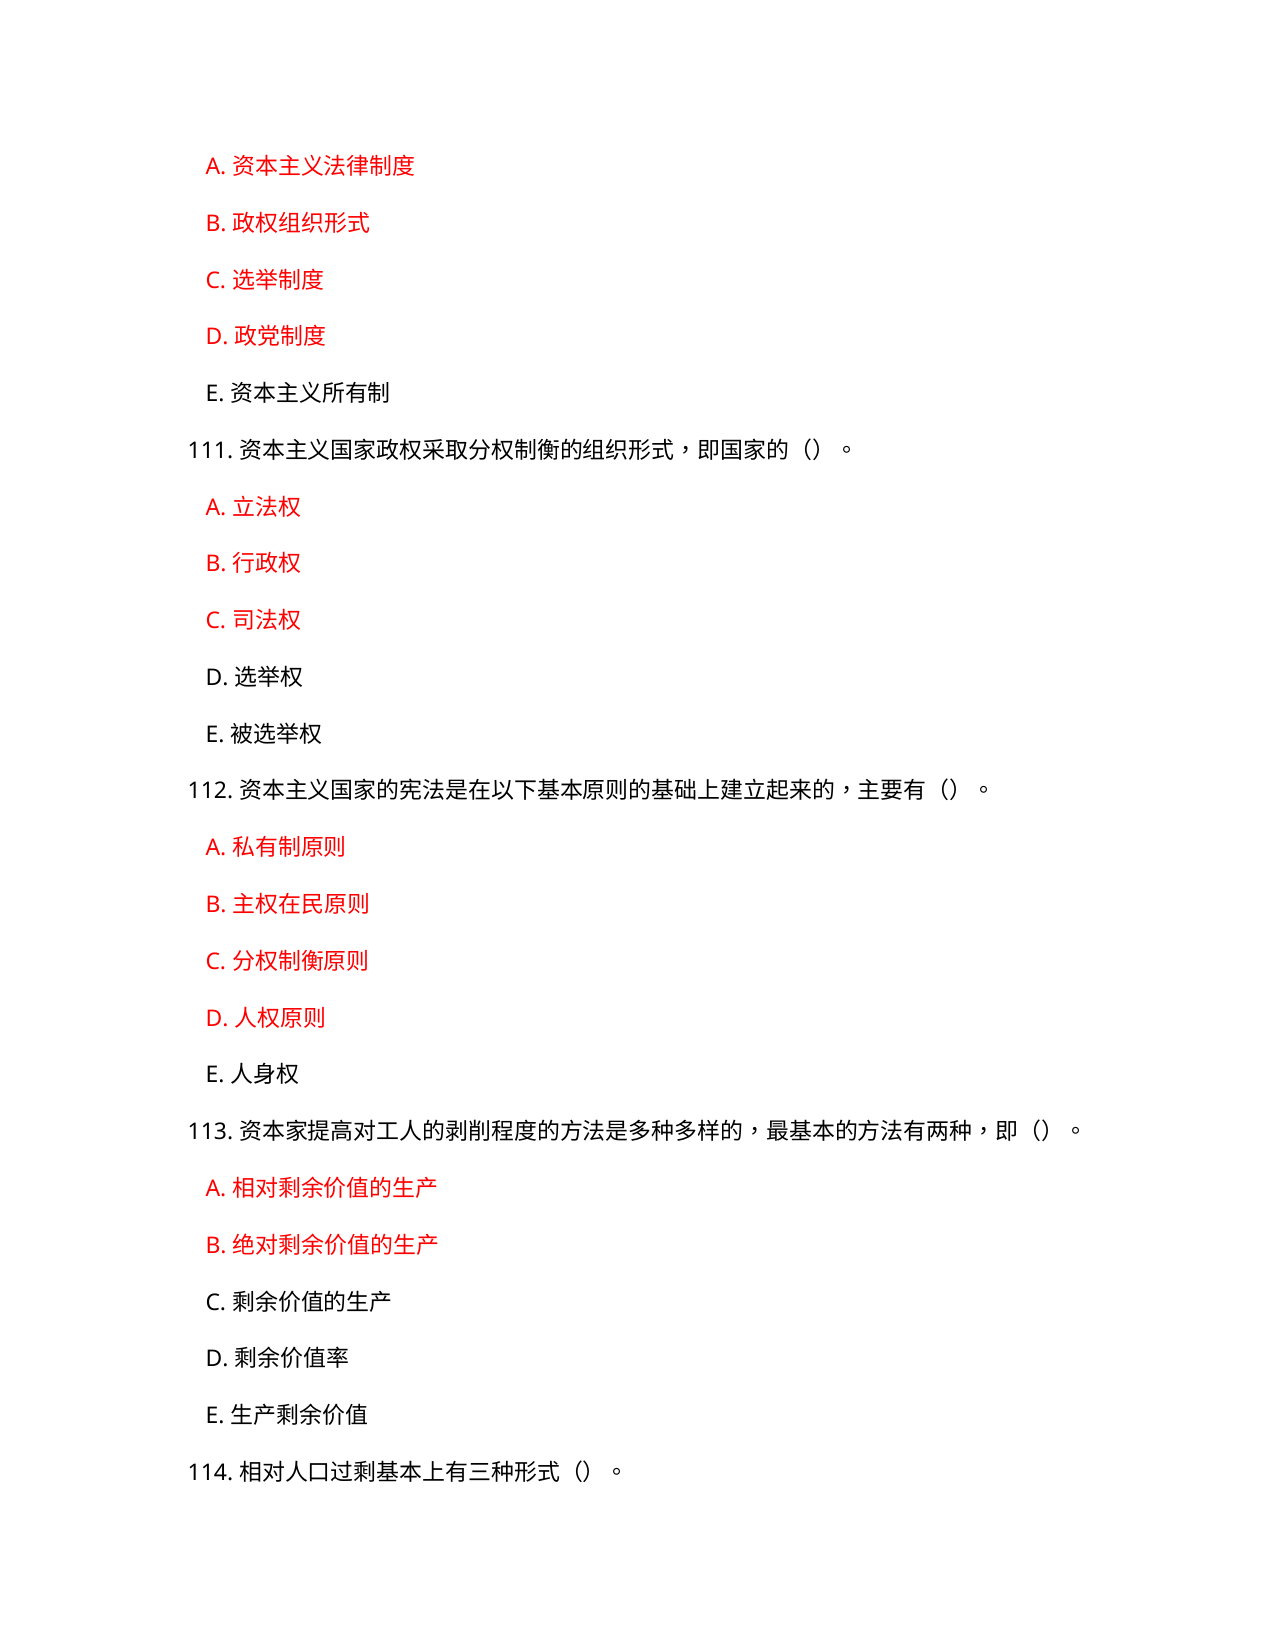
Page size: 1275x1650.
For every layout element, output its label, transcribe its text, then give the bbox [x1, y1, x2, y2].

text E. 生产剩余价值 [187, 1399, 1087, 1430]
text A. 相对剩余价值的生产 [187, 1172, 1087, 1203]
text 111. 资本主义国家政权采取分权制衡的组织形式，即国家的（）。 [187, 434, 1087, 465]
text B. 行政权 [187, 547, 1087, 579]
text C. 分权制衡原则 [187, 945, 1087, 976]
text D. 选举权 [187, 661, 1087, 692]
text D. 剩余价值率 [187, 1342, 1087, 1373]
text C. 选举制度 [187, 263, 1087, 295]
text A. 立法权 [187, 491, 1087, 522]
text E. 人身权 [187, 1058, 1087, 1089]
text 113. 资本家提高对工人的剥削程度的方法是多种多样的，最基本的方法有两种，即（）。 [187, 1115, 1087, 1146]
text E. 资本主义所有制 [187, 377, 1087, 408]
text B. 政权组织形式 [187, 207, 1087, 238]
text C. 司法权 [187, 604, 1087, 635]
text E. 被选举权 [187, 718, 1087, 749]
text C. 剩余价值的生产 [187, 1285, 1087, 1317]
text B. 主权在民原则 [187, 888, 1087, 919]
text B. 绝对剩余价值的生产 [187, 1229, 1087, 1260]
text A. 私有制原则 [187, 831, 1087, 862]
text D. 政党制度 [187, 320, 1087, 352]
text D. 人权原则 [187, 1002, 1087, 1033]
text 112. 资本主义国家的宪法是在以下基本原则的基础上建立起来的，主要有（）。 [187, 774, 1087, 806]
text A. 资本主义法律制度 [187, 150, 1087, 181]
text 114. 相对人口过剩基本上有三种形式（）。 [187, 1456, 1087, 1487]
